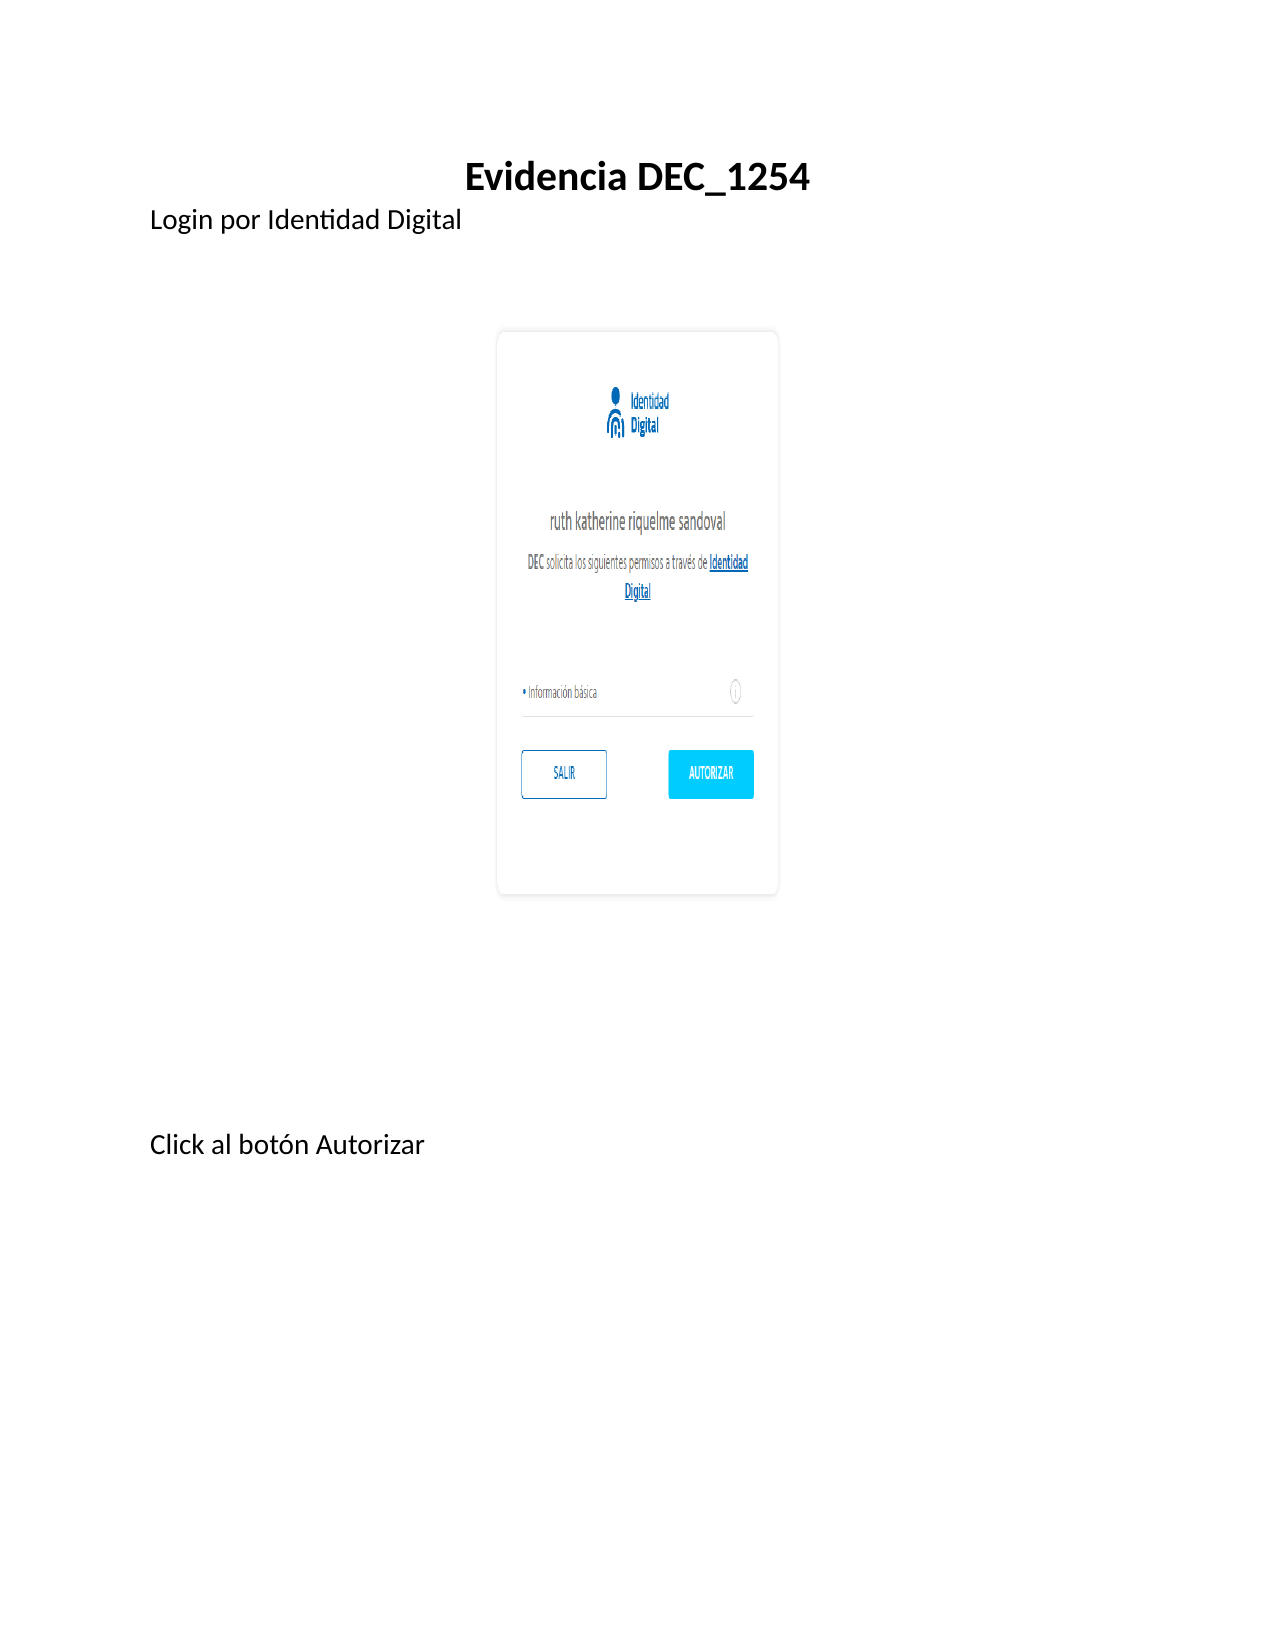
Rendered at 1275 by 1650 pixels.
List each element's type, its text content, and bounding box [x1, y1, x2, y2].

text Evidencia DEC_1254 [150, 150, 1125, 207]
text Login por Identidad Digital [150, 207, 1125, 246]
picture [220, 314, 1055, 1148]
text Click al botón Autorizar [150, 1148, 1125, 1188]
